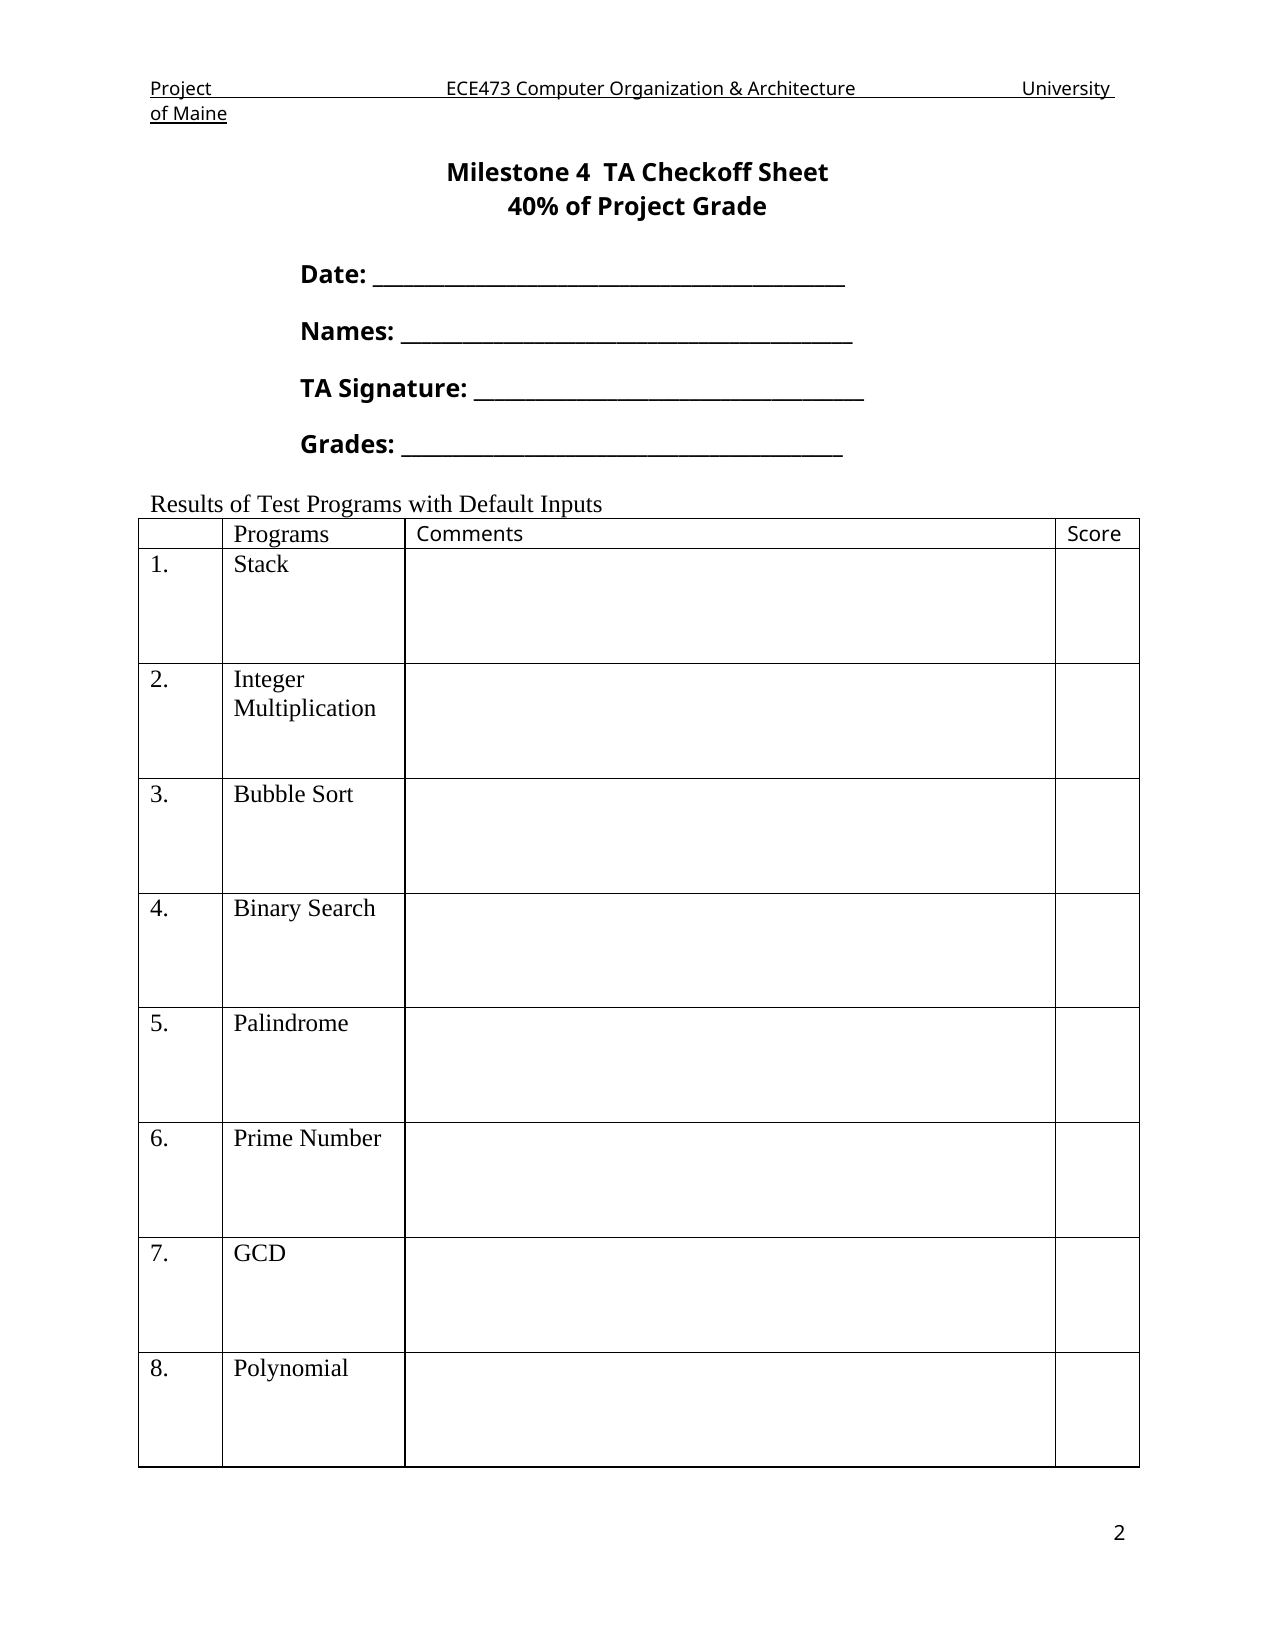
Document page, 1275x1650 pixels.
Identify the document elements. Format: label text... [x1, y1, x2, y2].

table_cell [139, 779, 222, 892]
table_cell [139, 664, 222, 778]
text Milestone 4 TA Checkoff Sheet [150, 154, 1125, 188]
table_cell [139, 1238, 222, 1352]
table_cell Palindrome [223, 1008, 404, 1122]
table_cell [139, 1123, 222, 1237]
table_header [139, 519, 222, 548]
table_cell Binary Search [223, 894, 404, 1007]
table_cell Integer Multiplication [223, 664, 404, 778]
table_header Programs [223, 519, 404, 548]
table_cell [139, 1008, 222, 1122]
table_cell Polynomial [223, 1353, 404, 1466]
table_cell [406, 1008, 1055, 1122]
table_cell [1056, 779, 1139, 892]
table_cell [1056, 894, 1139, 1007]
table_cell Bubble Sort [223, 779, 404, 892]
table_cell [1056, 664, 1139, 778]
text Results of Test Programs with Default Inputs [150, 489, 1125, 518]
table_cell [406, 1123, 1055, 1237]
table_cell [1056, 1123, 1139, 1237]
text Names: ____________________________________________ [300, 313, 1125, 347]
text TA Signature: ______________________________________ [300, 370, 1125, 404]
table_cell [406, 1238, 1055, 1352]
table_cell [139, 549, 222, 663]
table_cell [139, 894, 222, 1007]
text Date: ______________________________________________ [300, 257, 1125, 291]
table_cell [1056, 549, 1139, 663]
text Grades: ___________________________________________ [300, 427, 1125, 461]
table_cell [406, 549, 1055, 663]
table_cell Prime Number [223, 1123, 404, 1237]
table_header Score [1056, 519, 1139, 548]
table_cell [406, 894, 1055, 1007]
table_cell [139, 1353, 222, 1466]
table_header Comments [406, 519, 1055, 548]
text 40% of Project Grade [150, 188, 1125, 223]
table_cell GCD [223, 1238, 404, 1352]
table_cell [406, 664, 1055, 778]
table_cell [1056, 1238, 1139, 1352]
table_cell [406, 779, 1055, 892]
table_cell [1056, 1008, 1139, 1122]
table_cell [406, 1353, 1055, 1466]
table_cell Stack [223, 549, 404, 663]
table_cell [1056, 1353, 1139, 1466]
